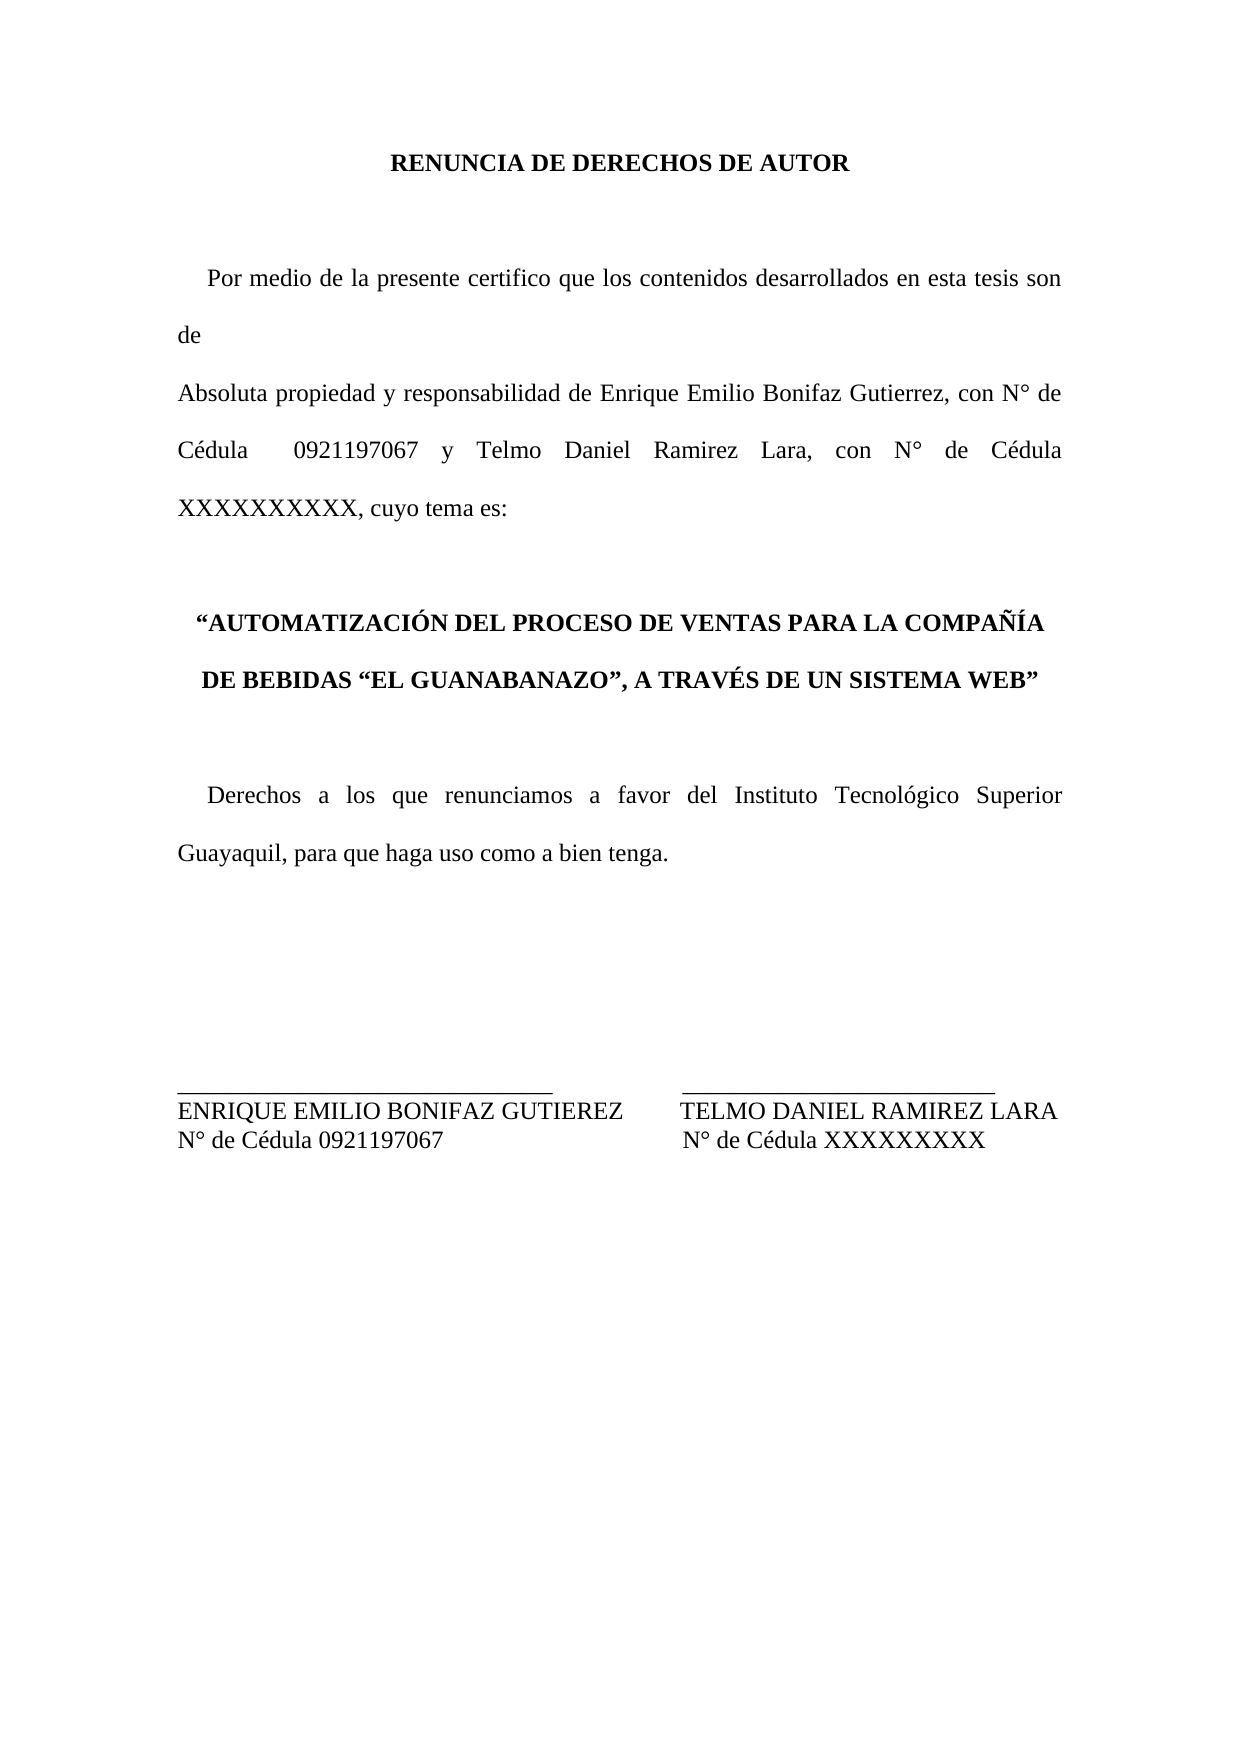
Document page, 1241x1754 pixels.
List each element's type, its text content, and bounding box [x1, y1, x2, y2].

text Por medio de la presente certifico que los contenidos desarrollados en esta tesis son de [177, 263, 1063, 349]
text Absoluta propiedad y responsabilidad de Enrique Emilio Bonifaz Gutierrez, con N° de Cédula 0921197067 y Telmo Daniel Ramirez Lara, con N° de Cédula XXXXXXXXXX, cuyo tema es: [177, 378, 1063, 521]
text ______________________________ _________________________ [177, 1068, 1063, 1096]
text Derechos a los que renunciamos a favor del Instituto Tecnológico Superior Guayaquil, para que haga uso como a bien tenga. [177, 780, 1063, 866]
text ENRIQUE EMILIO BONIFAZ GUTIEREZ TELMO DANIEL RAMIREZ LARA [177, 1096, 1063, 1125]
text RENUNCIA DE DERECHOS DE AUTOR [177, 148, 1063, 176]
text “AUTOMATIZACIÓN DEL PROCESO DE VENTAS PARA LA COMPAÑÍA DE BEBIDAS “EL GUANABANAZO”, A TRAVÉS DE UN SISTEMA WEB” [177, 608, 1063, 694]
text N° de Cédula 0921197067 N° de Cédula XXXXXXXXX [177, 1125, 1063, 1154]
